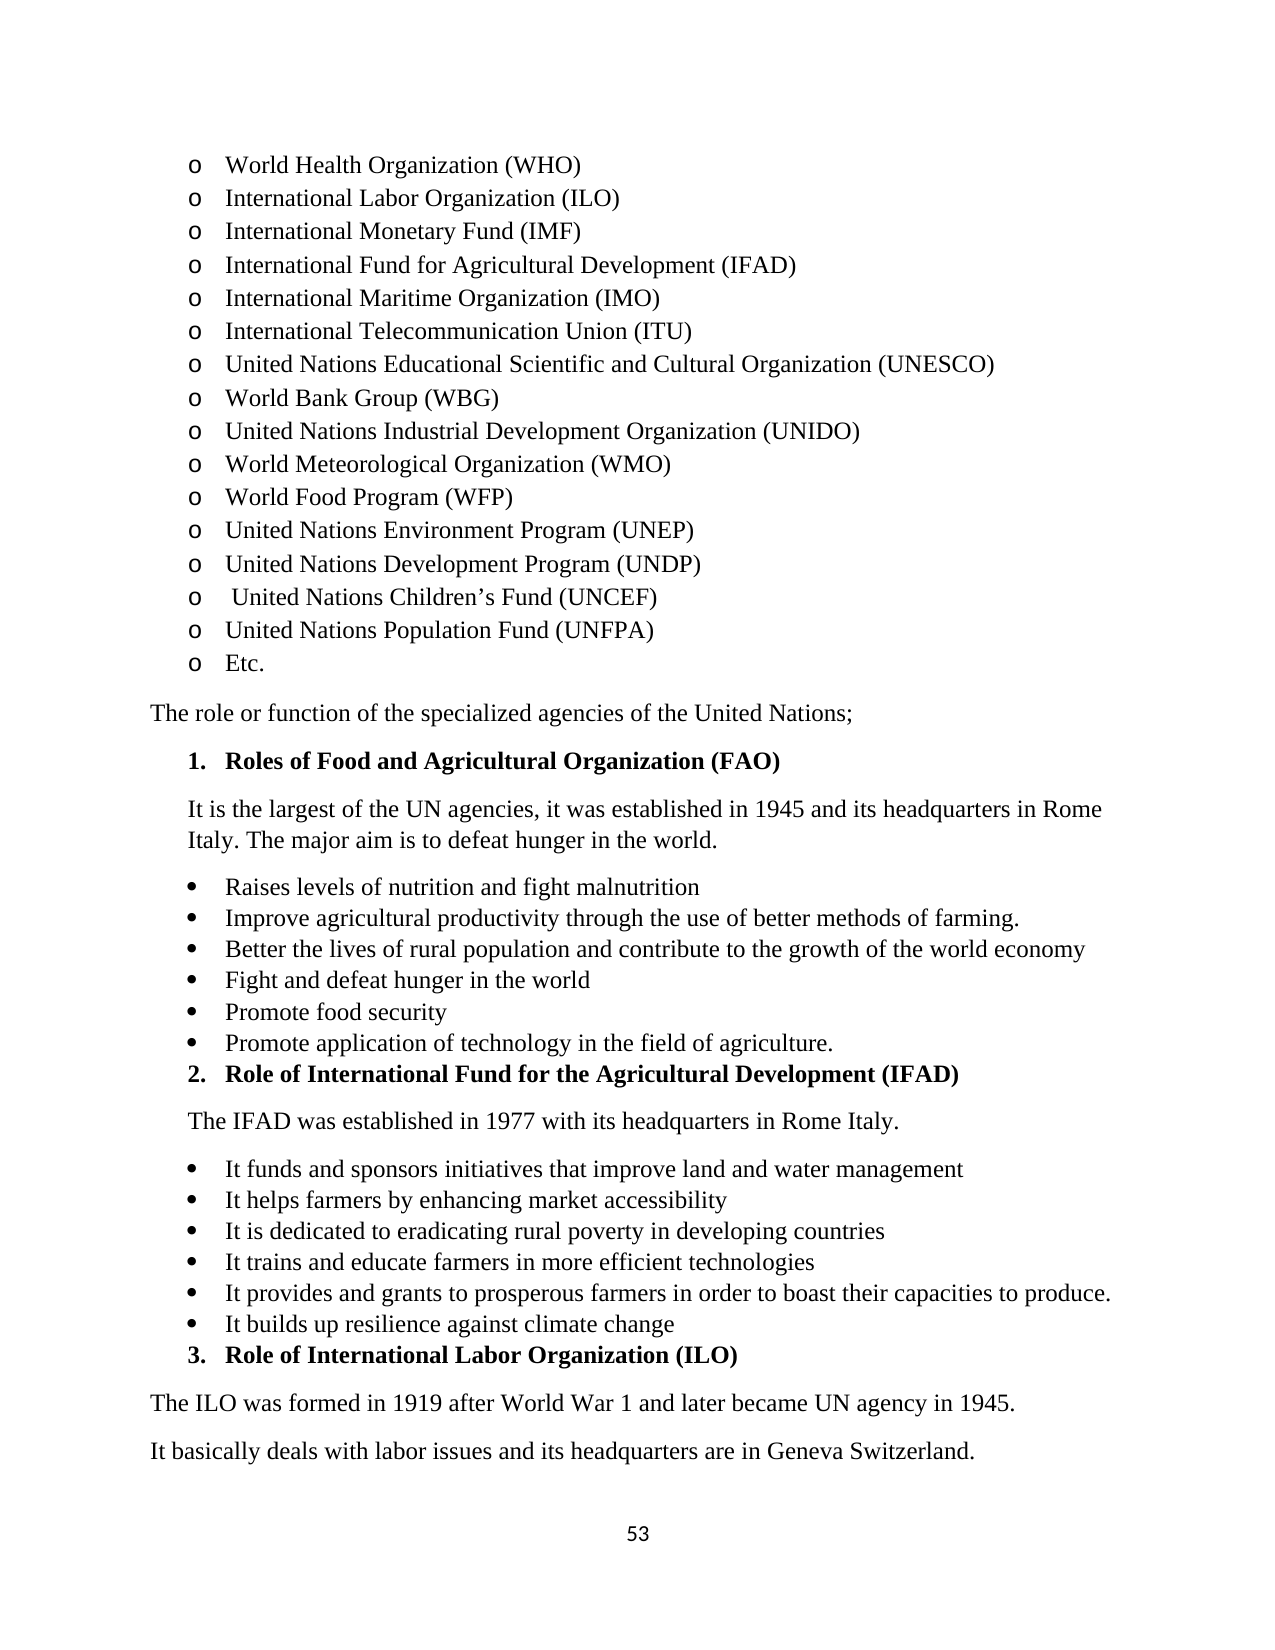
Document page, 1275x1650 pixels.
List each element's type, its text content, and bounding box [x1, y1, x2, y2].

list World Bank Group (WBG) [187, 383, 1125, 413]
text The ILO was formed in 1919 after World War 1 and later became UN agency in 1945. [150, 1388, 1125, 1417]
list United Nations Educational Scientific and Cultural Organization (UNESCO) [187, 349, 1125, 380]
list Fight and defeat hunger in the world [187, 966, 1125, 994]
list Raises levels of nutrition and fight malnutrition [187, 872, 1125, 901]
list World Meteorological Organization (WMO) [187, 449, 1125, 480]
list United Nations Development Program (UNDP) [187, 549, 1125, 579]
list United Nations Industrial Development Organization (UNIDO) [187, 416, 1125, 447]
list Better the lives of rural population and contribute to the growth of the world economy [187, 934, 1125, 963]
text It basically deals with labor issues and its headquarters are in Geneva Switzerland. [150, 1436, 1125, 1464]
list United Nations Environment Program (UNEP) [187, 516, 1125, 546]
list World Food Program (WFP) [187, 482, 1125, 513]
list Roles of Food and Agricultural Organization (FAO) [187, 746, 1125, 775]
list Etc. [187, 648, 1125, 679]
list It helps farmers by enhancing market accessibility [187, 1185, 1125, 1214]
text The role or function of the specialized agencies of the United Nations; [150, 698, 1125, 727]
list It is dedicated to eradicating rural poverty in developing countries [187, 1216, 1125, 1245]
list International Monetary Fund (IMF) [187, 216, 1125, 247]
list International Maritime Organization (IMO) [187, 283, 1125, 314]
list United Nations Population Fund (UNFPA) [187, 615, 1125, 646]
list It funds and sponsors initiatives that improve land and water management [187, 1154, 1125, 1183]
list World Health Organization (WHO) [187, 150, 1125, 181]
list It builds up resilience against climate change [187, 1309, 1125, 1338]
list Role of International Labor Organization (ILO) [187, 1340, 1125, 1369]
text It is the largest of the UN agencies, it was established in 1945 and its headquarters in Rome Italy. The major aim is to defeat hunger in the world. [187, 794, 1125, 853]
list United Nations Children’s Fund (UNCEF) [187, 582, 1125, 613]
list It trains and educate farmers in more efficient technologies [187, 1247, 1125, 1276]
list Role of International Fund for the Agricultural Development (IFAD) [187, 1059, 1125, 1087]
list International Telecommunication Union (ITU) [187, 316, 1125, 347]
list Promote food security [187, 997, 1125, 1025]
list International Labor Organization (ILO) [187, 183, 1125, 214]
list Improve agricultural productivity through the use of better methods of farming. [187, 903, 1125, 932]
list Promote application of technology in the field of agriculture. [187, 1028, 1125, 1056]
text The IFAD was established in 1977 with its headquarters in Rome Italy. [187, 1106, 1125, 1135]
list International Fund for Agricultural Development (IFAD) [187, 250, 1125, 281]
list It provides and grants to prosperous farmers in order to boast their capacities to produce. [187, 1278, 1125, 1307]
